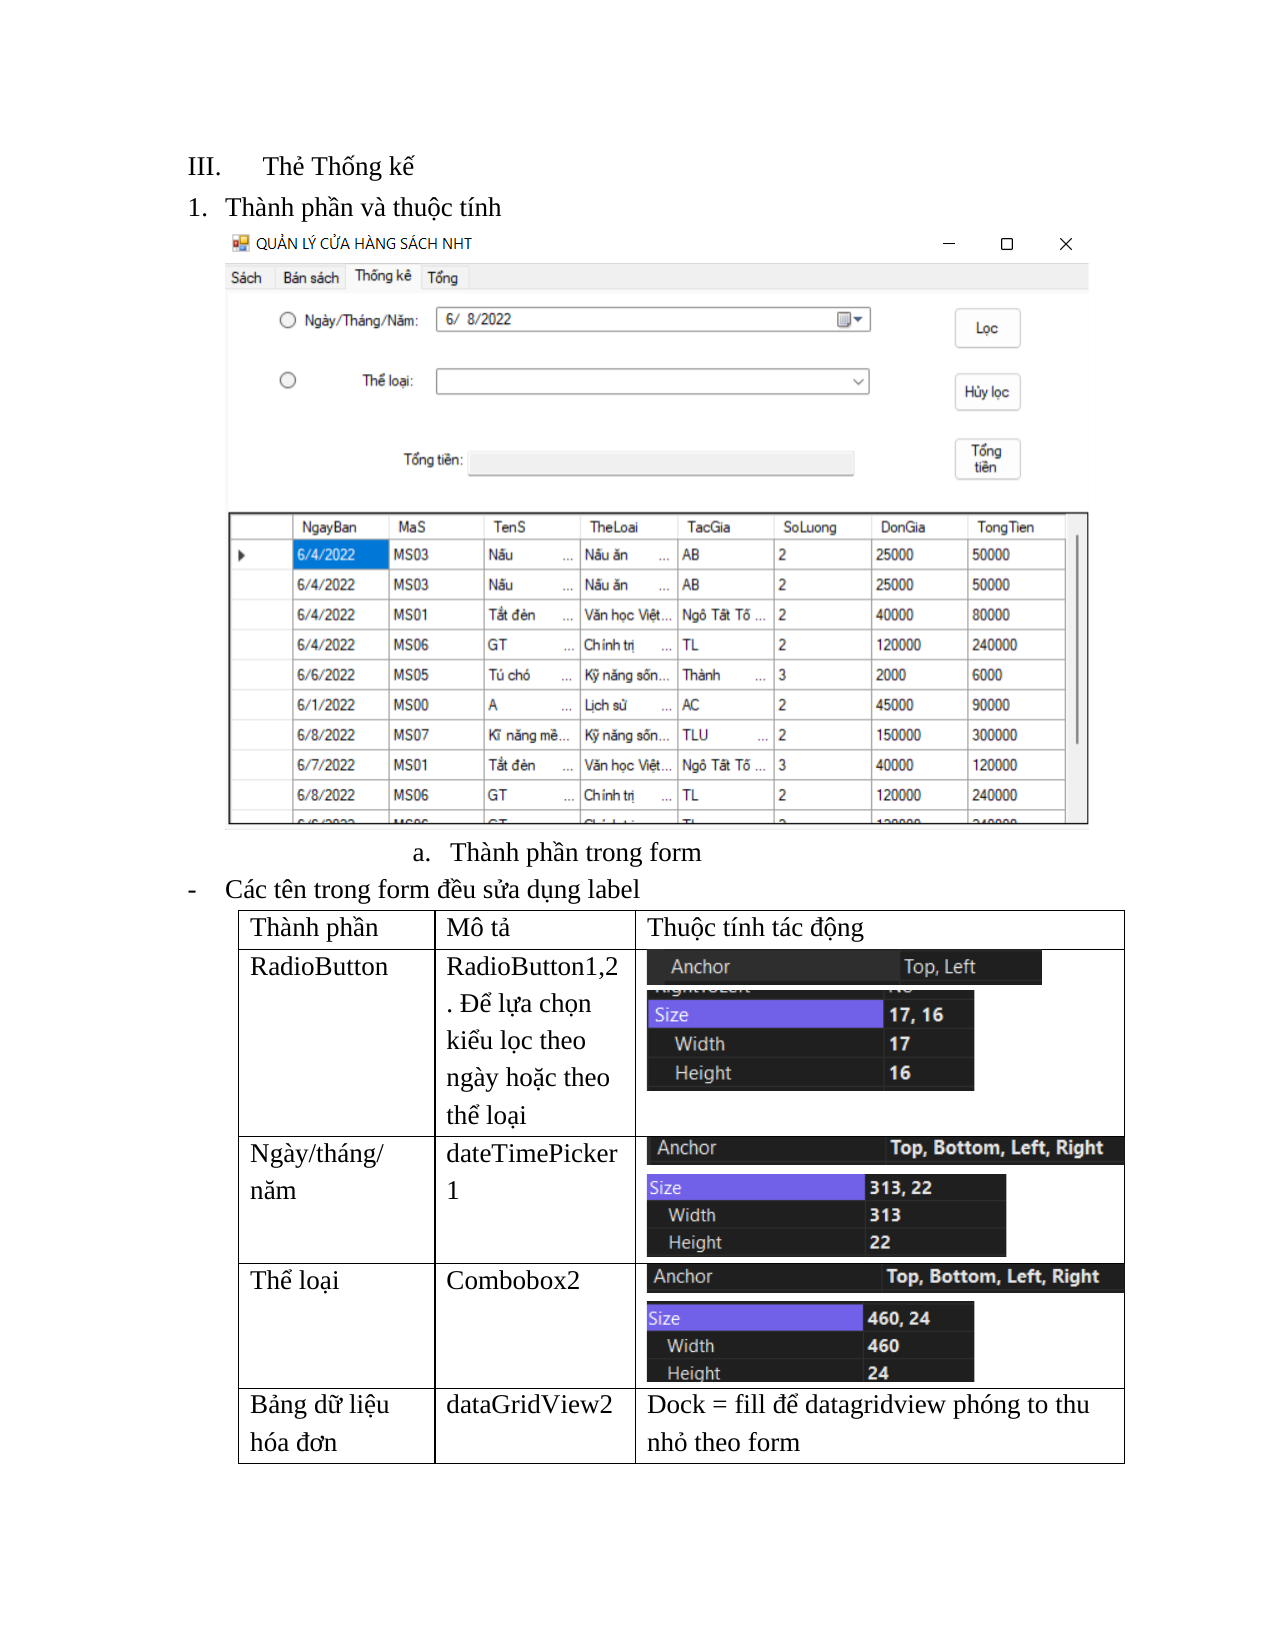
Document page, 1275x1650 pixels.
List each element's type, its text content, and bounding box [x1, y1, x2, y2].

table_cell RadioButton1,2. Để lựa chọn kiểu lọc theo ngày hoặc theo thể loại [436, 950, 635, 1136]
picture [646, 1264, 1125, 1293]
list Thành phần trong form [412, 836, 1125, 867]
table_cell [239, 1389, 434, 1463]
picture [225, 228, 1089, 830]
picture [646, 990, 975, 1091]
subtitle Thành phần và thuộc tính [187, 191, 1125, 223]
picture [646, 1301, 975, 1382]
picture [646, 949, 1042, 985]
picture [646, 1137, 1125, 1165]
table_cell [636, 1389, 1124, 1463]
picture [646, 1174, 1007, 1257]
table_cell [636, 950, 1124, 1136]
table_cell Thể loại [239, 1264, 434, 1387]
table_cell [636, 1264, 1124, 1387]
table_cell Combobox2 [436, 1264, 635, 1387]
subtitle Thẻ Thống kế [187, 150, 1125, 181]
table_header Thành phần [239, 911, 434, 948]
table_cell RadioButton [239, 950, 434, 1136]
table_cell dataGridView2 [436, 1389, 635, 1463]
table_cell [636, 1137, 1124, 1263]
table_cell Ngày/tháng/năm [239, 1137, 434, 1263]
table_header Mô tả [436, 911, 635, 948]
list Các tên trong form đều sửa dụng label [187, 873, 1125, 904]
table_cell dateTimePicker1 [436, 1137, 635, 1263]
table_header Thuộc tính tác động [636, 911, 1124, 948]
